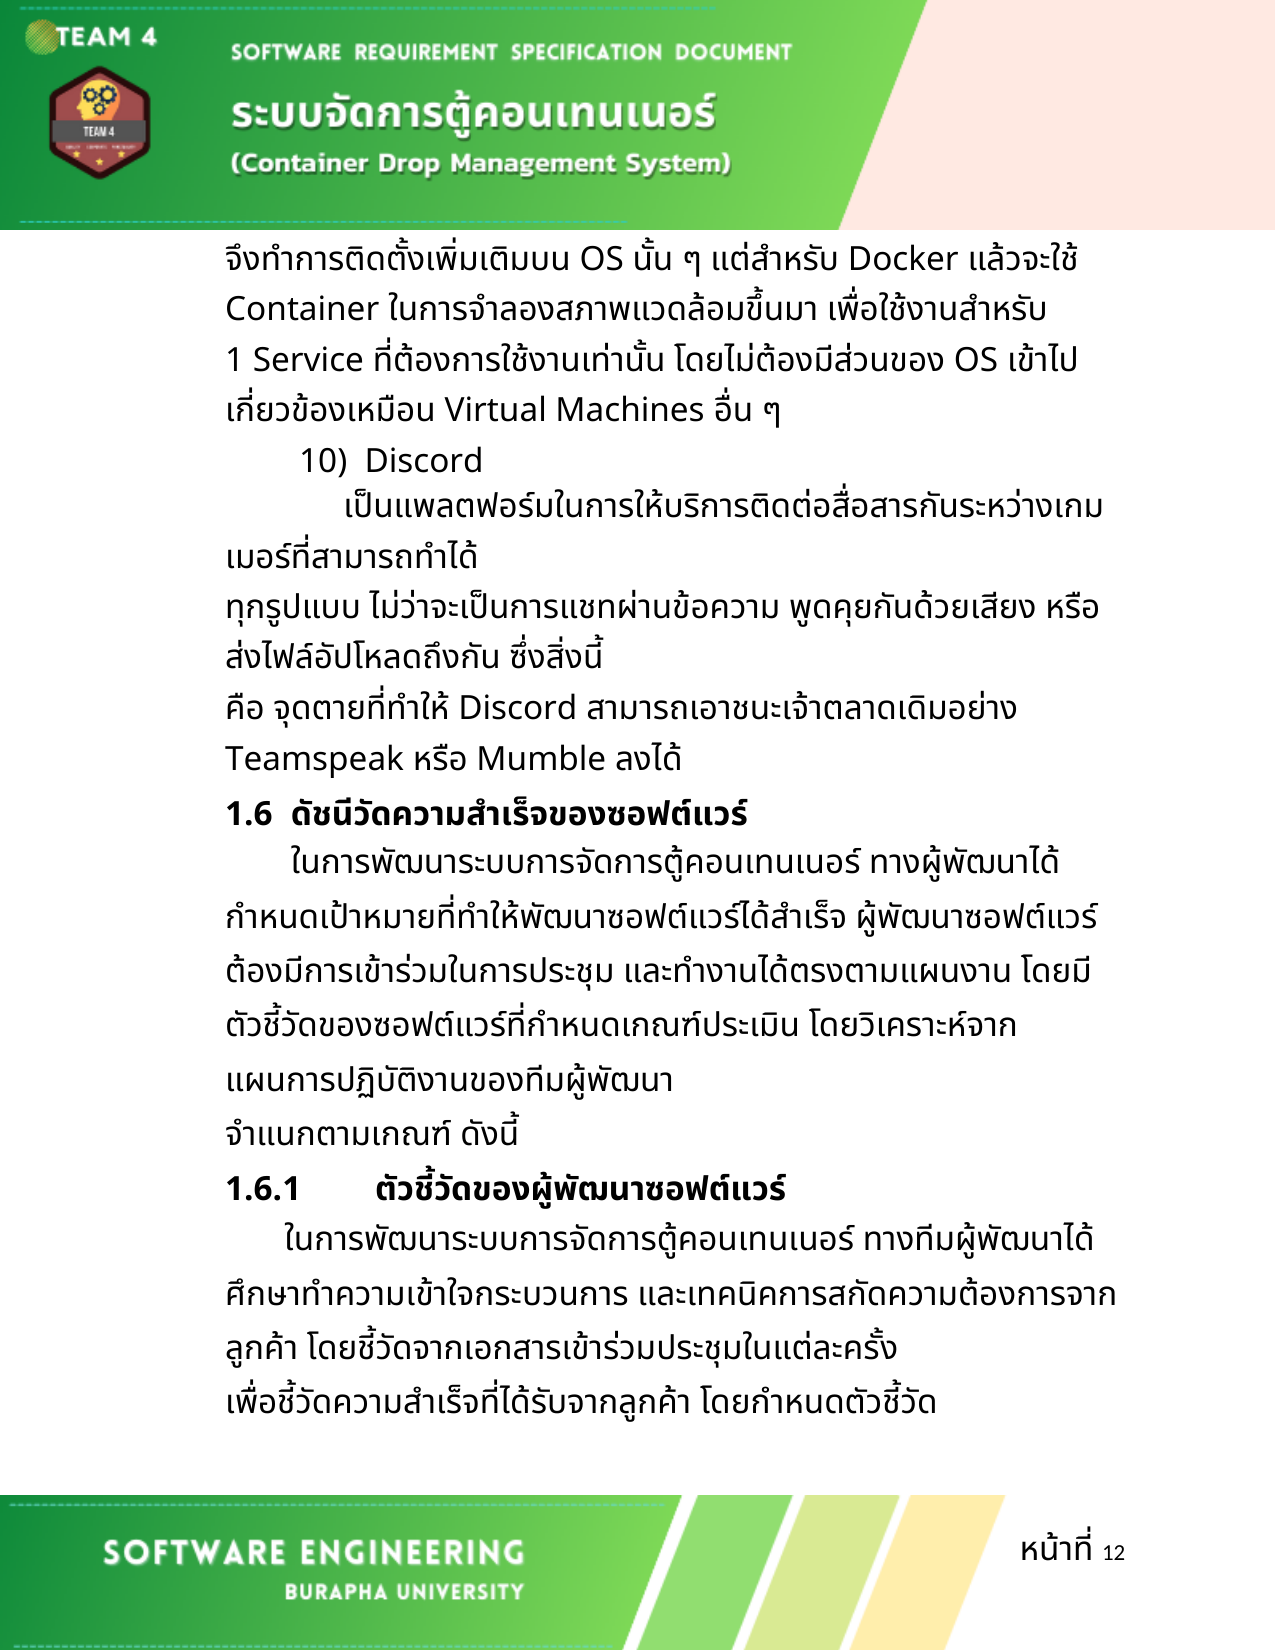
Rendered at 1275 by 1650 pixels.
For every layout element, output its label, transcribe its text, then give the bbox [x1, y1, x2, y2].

text ตัวชี้วัดของผู้พัฒนาซอฟต์แวร์ [225, 1164, 1125, 1215]
subtitle ในการพัฒนาระบบการจัดการตู้คอนเทนเนอร์ ทางทีมผู้พัฒนาได้ศึกษาทำความเข้าใจกระบวนการ และเทคนิคการสกัดความต้องการจากลูกค้า โดยชี้วัดจากเอกสารเข้าร่วมประชุมในแต่ละครั้ง เพื่อชี้วัดความสำเร็จที่ได้รับจากลูกค้า โดยกำหนดตัวชี้วัด [225, 1215, 1125, 1429]
text เป็นแพลตฟอร์มในการให้บริการติดต่อสื่อสารกันระหว่างเกมเมอร์ที่สามารถทำได้ ทุกรูปแบบ ไม่ว่าจะเป็นการแชทผ่านข้อความ พูดคุยกันด้วยเสียง หรือส่งไฟล์อัปโหลดถึงกัน ซึ่งสิ่งนี้ คือ จุดตายที่ทำให้ Discord สามารถเอาชนะเจ้าตลาดเดิมอย่าง Teamspeak หรือ Mumble ลงได้ [225, 482, 1125, 785]
text 10) Discord [225, 437, 1125, 482]
picture [0, 0, 1275, 230]
picture [0, 1495, 1275, 1650]
subtitle ดัชนีวัดความสำเร็จของซอฟต์แวร์ [225, 789, 1125, 835]
